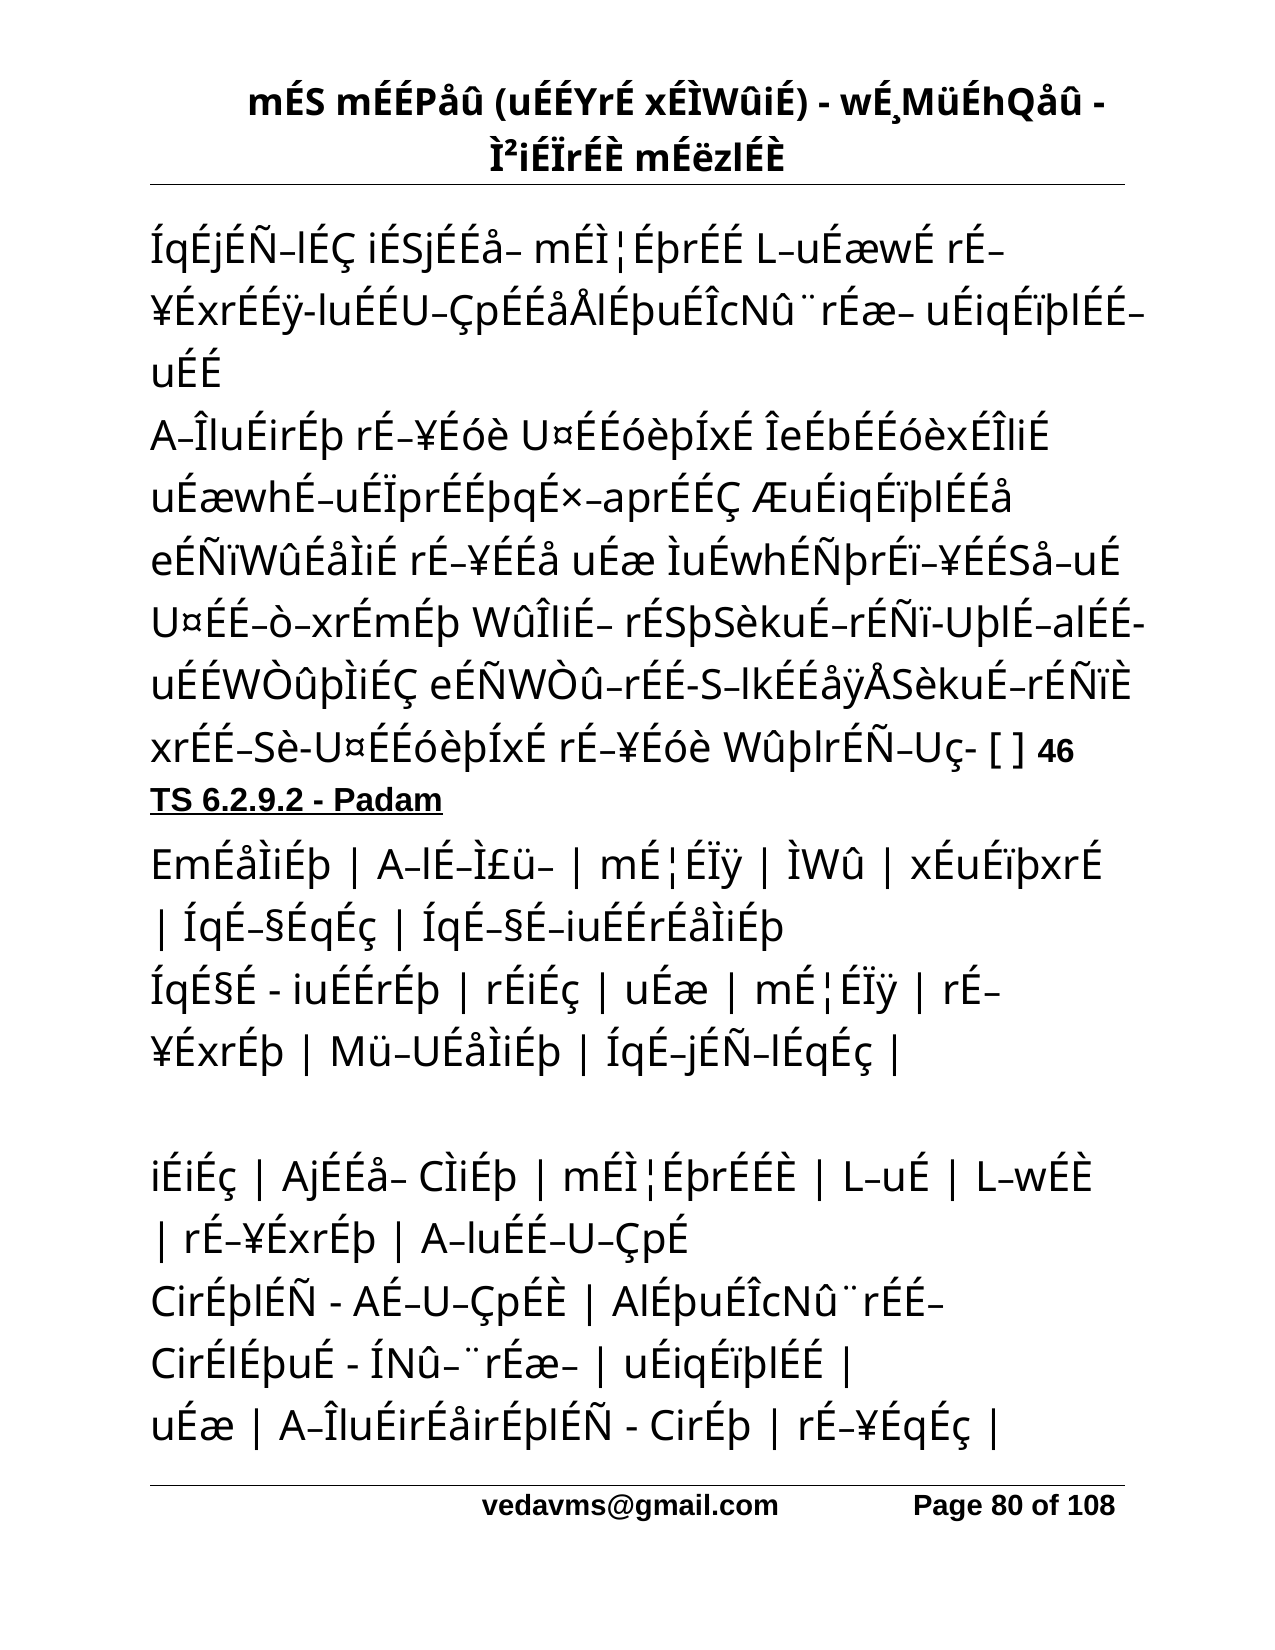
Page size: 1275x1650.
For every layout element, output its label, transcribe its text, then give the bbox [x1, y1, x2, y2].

text ÍqÉ§É - iuÉÉrÉþ | rÉiÉç | uÉæ | mÉ¦ÉÏÿ | rÉ–¥ÉxrÉþ | Mü–UÉåÌiÉþ | ÍqÉ–jÉÑ–lÉqÉç | [150, 959, 1125, 1079]
text TS 6.2.9.2 - Padam [150, 780, 1158, 818]
text iÉiÉç | AjÉÉå– CÌiÉþ | mÉÌ¦ÉþrÉÉÈ | L–uÉ | L–wÉÈ | rÉ–¥ÉxrÉþ | A–luÉÉ–U–ÇpÉ [150, 1147, 1125, 1266]
text uÉæ | A–ÎluÉirÉåirÉþlÉÑ - CirÉþ | rÉ–¥ÉqÉç | U¤ÉÉóèþÍxÉ | ÎeÉ–bÉÉ–óè–xÉ–ÎliÉ– | [150, 1396, 1125, 1453]
text ÍqÉjÉÑ–lÉÇ iÉSjÉÉå– mÉÌ¦ÉþrÉÉ L–uÉæwÉ rÉ–¥ÉxrÉÉÿ-luÉÉU–ÇpÉÉåÅlÉþuÉÎcNû¨rÉæ– uÉiqÉïþlÉÉ– uÉÉ [150, 218, 1162, 400]
text CirÉþlÉÑ - AÉ–U–ÇpÉÈ | AlÉþuÉÎcNû¨rÉÉ– CirÉlÉþuÉ - ÍNû–¨rÉæ– | uÉiqÉïþlÉÉ | [150, 1271, 1125, 1391]
text EmÉåÌiÉþ | A–lÉ–Ì£ü– | mÉ¦ÉÏÿ | ÌWû | xÉuÉïþxrÉ | ÍqÉ–§ÉqÉç | ÍqÉ–§É–iuÉÉrÉåÌiÉþ [150, 835, 1125, 954]
